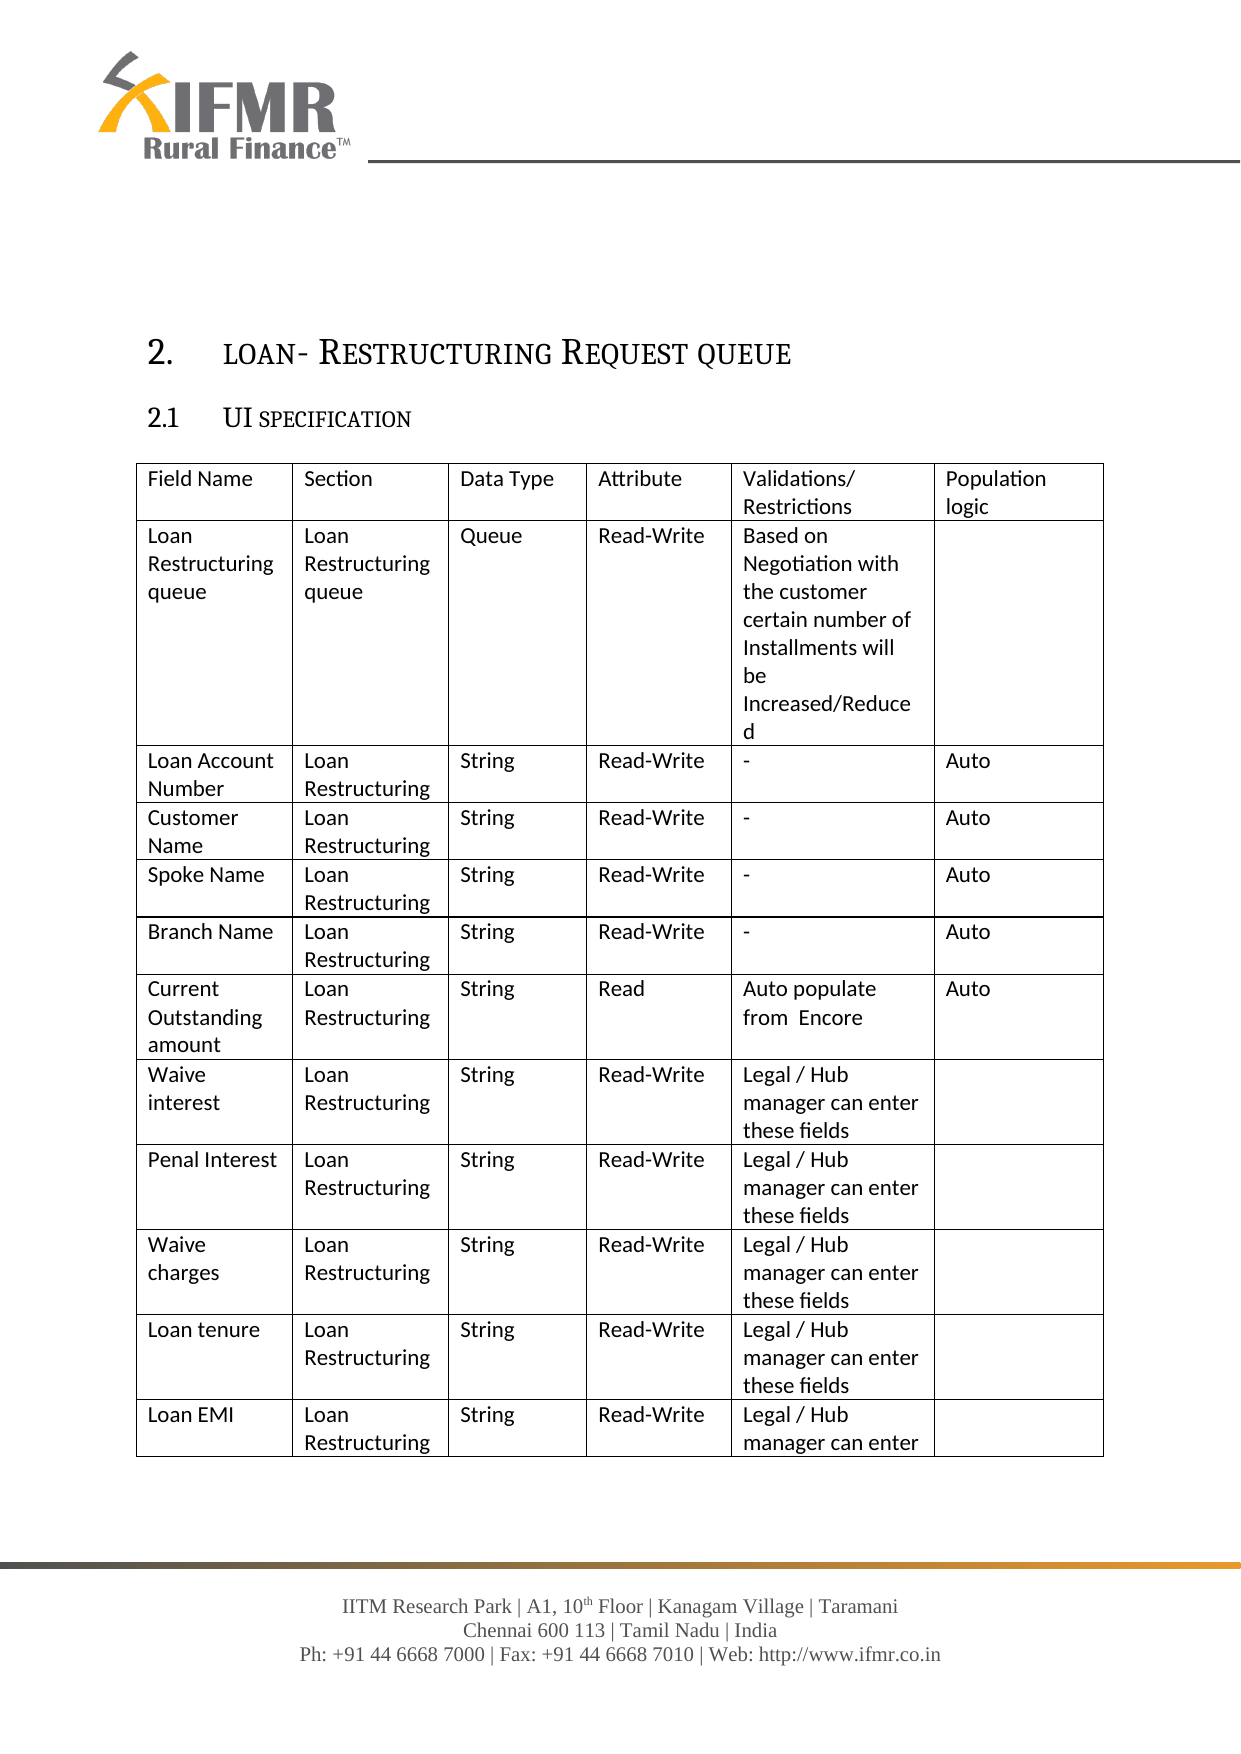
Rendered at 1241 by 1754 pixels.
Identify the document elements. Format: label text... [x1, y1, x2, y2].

table_cell Loan Restructuring [293, 860, 448, 916]
table_cell - [732, 918, 934, 973]
table_cell String [449, 860, 586, 916]
table_cell Auto [935, 918, 1103, 973]
table_cell Read-Write [587, 1315, 731, 1399]
table_cell Auto [935, 746, 1103, 802]
table_header Population logic [935, 464, 1103, 520]
subtitle UI specification [148, 401, 1092, 434]
table_cell Waive charges [137, 1230, 292, 1314]
table_cell - [732, 860, 934, 916]
table_cell Auto [935, 803, 1103, 859]
table_header Section [293, 464, 448, 520]
table_cell Read-Write [587, 918, 731, 973]
table_cell String [449, 1060, 586, 1144]
table_cell Loan tenure [137, 1315, 292, 1399]
table_cell String [449, 746, 586, 802]
table_cell Loan Restructuring [293, 1230, 448, 1314]
table_header Validations/ Restrictions [732, 464, 934, 520]
table_cell [935, 1230, 1103, 1314]
table_cell String [449, 1145, 586, 1229]
table_cell Read-Write [587, 1230, 731, 1314]
table_header Attribute [587, 464, 731, 520]
table_header Data Type [449, 464, 586, 520]
table_cell Based on Negotiation with the customer certain number of Installments will be Increased/Reduced [732, 521, 934, 745]
table_cell [935, 1315, 1103, 1399]
table_cell Read-Write [587, 803, 731, 859]
table_cell String [449, 1315, 586, 1399]
table_cell Read-Write [587, 1060, 731, 1144]
table_cell Read-Write [587, 521, 731, 745]
table_cell Read-Write [587, 860, 731, 916]
table_cell Read-Write [587, 1145, 731, 1229]
table_cell Loan Account Number [137, 746, 292, 802]
table_cell String [449, 918, 586, 973]
table_cell Legal / Hub manager can enter these fields [732, 1315, 934, 1399]
table_cell [935, 1400, 1103, 1456]
table_cell [935, 1145, 1103, 1229]
table_cell Legal / Hub manager can enter these fields [732, 1230, 934, 1314]
table_cell Auto [935, 860, 1103, 916]
table_cell Loan Restructuring queue [137, 521, 292, 745]
table_cell [935, 1060, 1103, 1144]
table_header Field Name [137, 464, 292, 520]
table_cell String [449, 803, 586, 859]
table_cell Read-Write [587, 746, 731, 802]
picture [91, 45, 357, 166]
table_cell Loan EMI [137, 1400, 292, 1456]
table_cell Loan Restructuring [293, 1400, 448, 1456]
table_cell [935, 521, 1103, 745]
table_cell Loan Restructuring [293, 746, 448, 802]
table_cell String [449, 1230, 586, 1314]
table_cell Loan Restructuring queue [293, 521, 448, 745]
table_cell Legal / Hub manager can enter these fields [732, 1400, 934, 1456]
table_cell Loan Restructuring [293, 975, 448, 1059]
table_cell Queue [449, 521, 586, 745]
table_cell Auto populate from Encore [732, 975, 934, 1059]
table_cell Penal Interest [137, 1145, 292, 1229]
table_cell - [732, 746, 934, 802]
table_cell String [449, 975, 586, 1059]
table_cell Loan Restructuring [293, 918, 448, 973]
table_cell Legal / Hub manager can enter these fields [732, 1060, 934, 1144]
table_cell Legal / Hub manager can enter these fields [732, 1145, 934, 1229]
subtitle loan- Restructuring Request queue [148, 331, 1092, 374]
table_cell Loan Restructuring [293, 1315, 448, 1399]
table_cell Auto [935, 975, 1103, 1059]
table_cell Waive interest [137, 1060, 292, 1144]
table_cell Branch Name [137, 918, 292, 973]
table_cell Read [587, 975, 731, 1059]
table_cell Spoke Name [137, 860, 292, 916]
table_cell Read-Write [587, 1400, 731, 1456]
table_cell Loan Restructuring [293, 1145, 448, 1229]
table_cell Current Outstanding amount [137, 975, 292, 1059]
table_cell - [732, 803, 934, 859]
table_cell Loan Restructuring [293, 1060, 448, 1144]
table_cell String [449, 1400, 586, 1456]
table_cell Customer Name [137, 803, 292, 859]
table_cell Loan Restructuring [293, 803, 448, 859]
